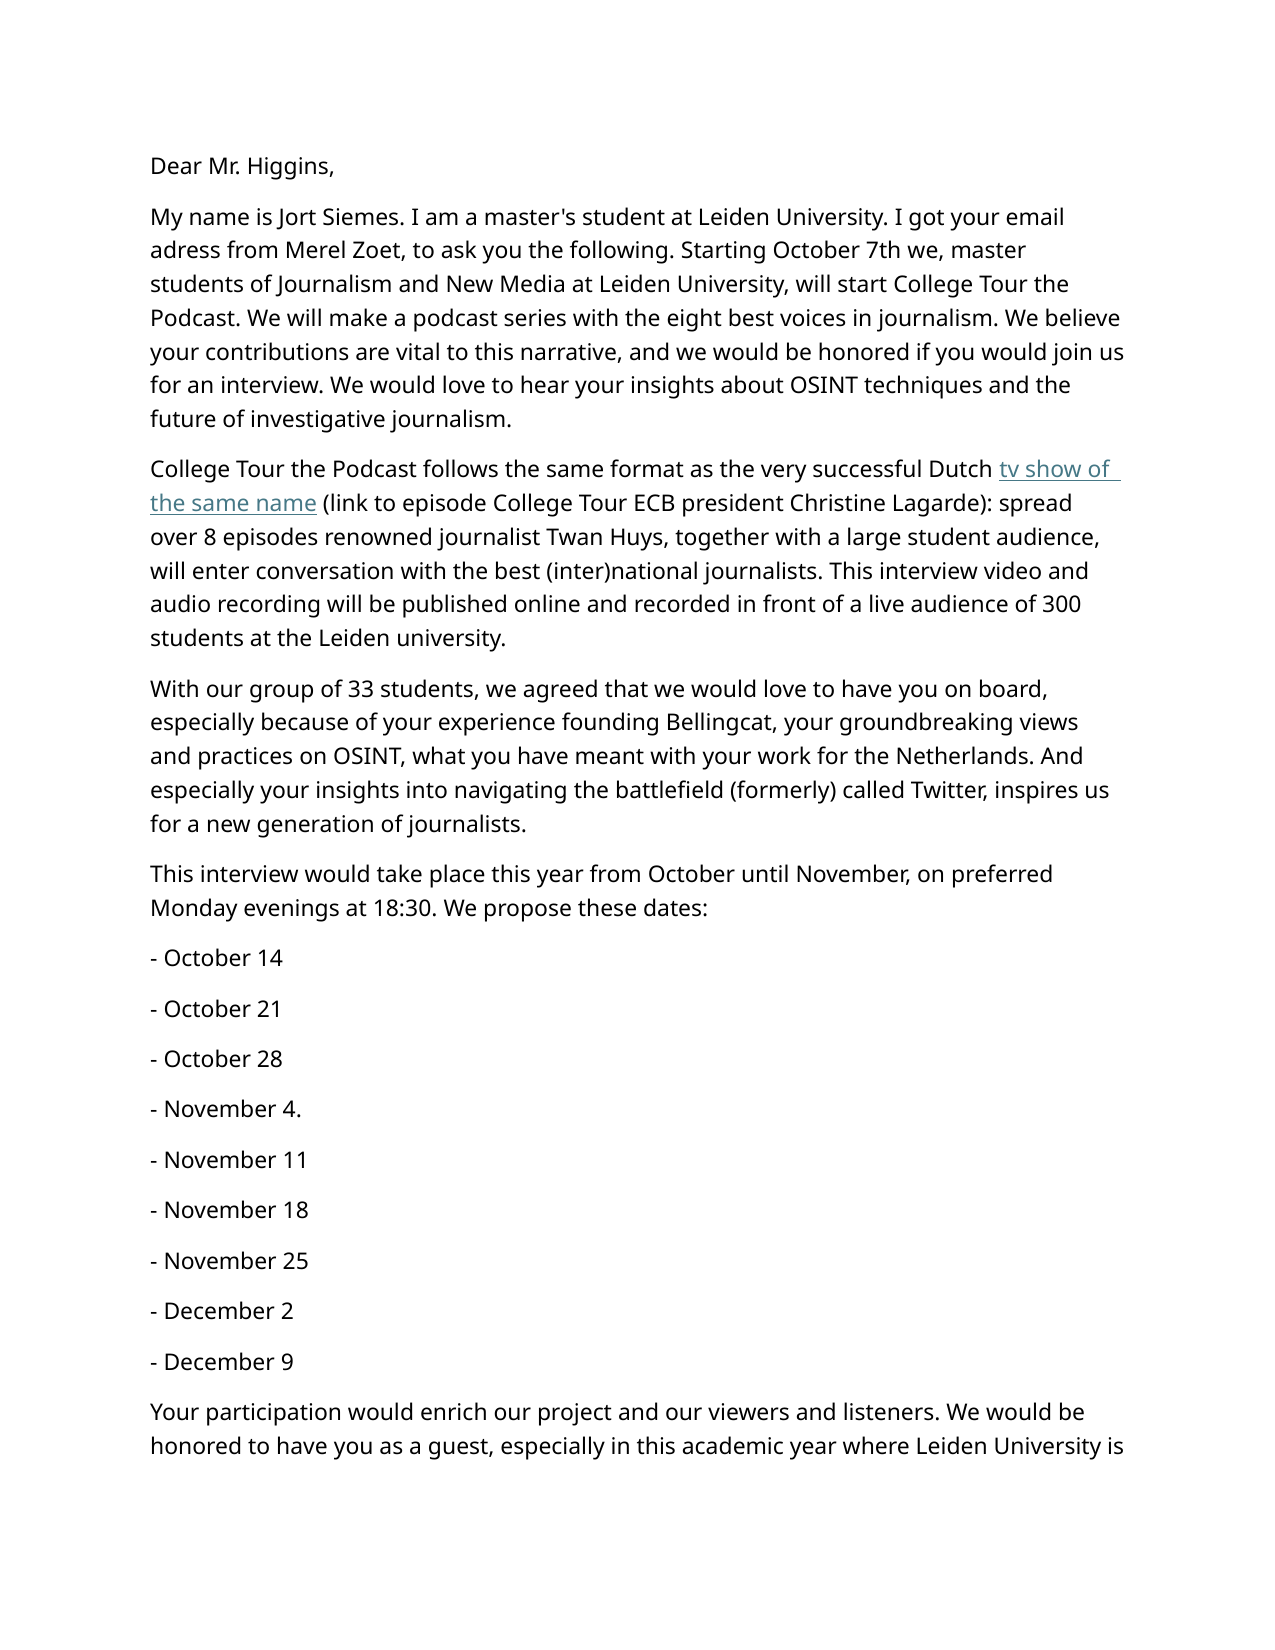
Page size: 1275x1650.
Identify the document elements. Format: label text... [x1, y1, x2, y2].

text - December 9 [150, 1345, 1125, 1377]
text - November 18 [150, 1194, 1125, 1225]
text - October 28 [150, 1043, 1125, 1074]
text My name is Jort Siemes. I am a master's student at Leiden University. I got your email adress from Merel Zoet, to ask you the following. Starting October 7th we, master students of Journalism and New Media at Leiden University, will start College Tour the Podcast. We will make a podcast series with the eight best voices in journalism. We believe your contributions are vital to this narrative, and we would be honored if you would join us for an interview. We would love to hear your insights about OSINT techniques and the future of investigative journalism. [150, 200, 1125, 434]
text - November 4. [150, 1093, 1125, 1124]
text - November 25 [150, 1244, 1125, 1276]
text - October 14 [150, 942, 1125, 973]
text - December 2 [150, 1295, 1125, 1326]
text With our group of 33 students, we agreed that we would love to have you on board, especially because of your experience founding Bellingcat, your groundbreaking views and practices on OSINT, what you have meant with your work for the Netherlands. And especially your insights into navigating the battlefield (formerly) called Twitter, inspires us for a new generation of journalists. [150, 672, 1125, 839]
text College Tour the Podcast follows the same format as the very successful Dutch tv show of the same name (link to episode College Tour ECB president Christine Lagarde): spread over 8 episodes renowned journalist Twan Huys, together with a large student audience, will enter conversation with the best (inter)national journalists. This interview video and audio recording will be published online and recorded in front of a live audience of 300 students at the Leiden university. [150, 453, 1125, 653]
text Dear Mr. Higgins, [150, 150, 1125, 181]
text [150, 1396, 1125, 1461]
text This interview would take place this year from October until November, on preferred Monday evenings at 18:30. We propose these dates: [150, 858, 1125, 923]
text - October 21 [150, 992, 1125, 1024]
text - November 11 [150, 1144, 1125, 1175]
